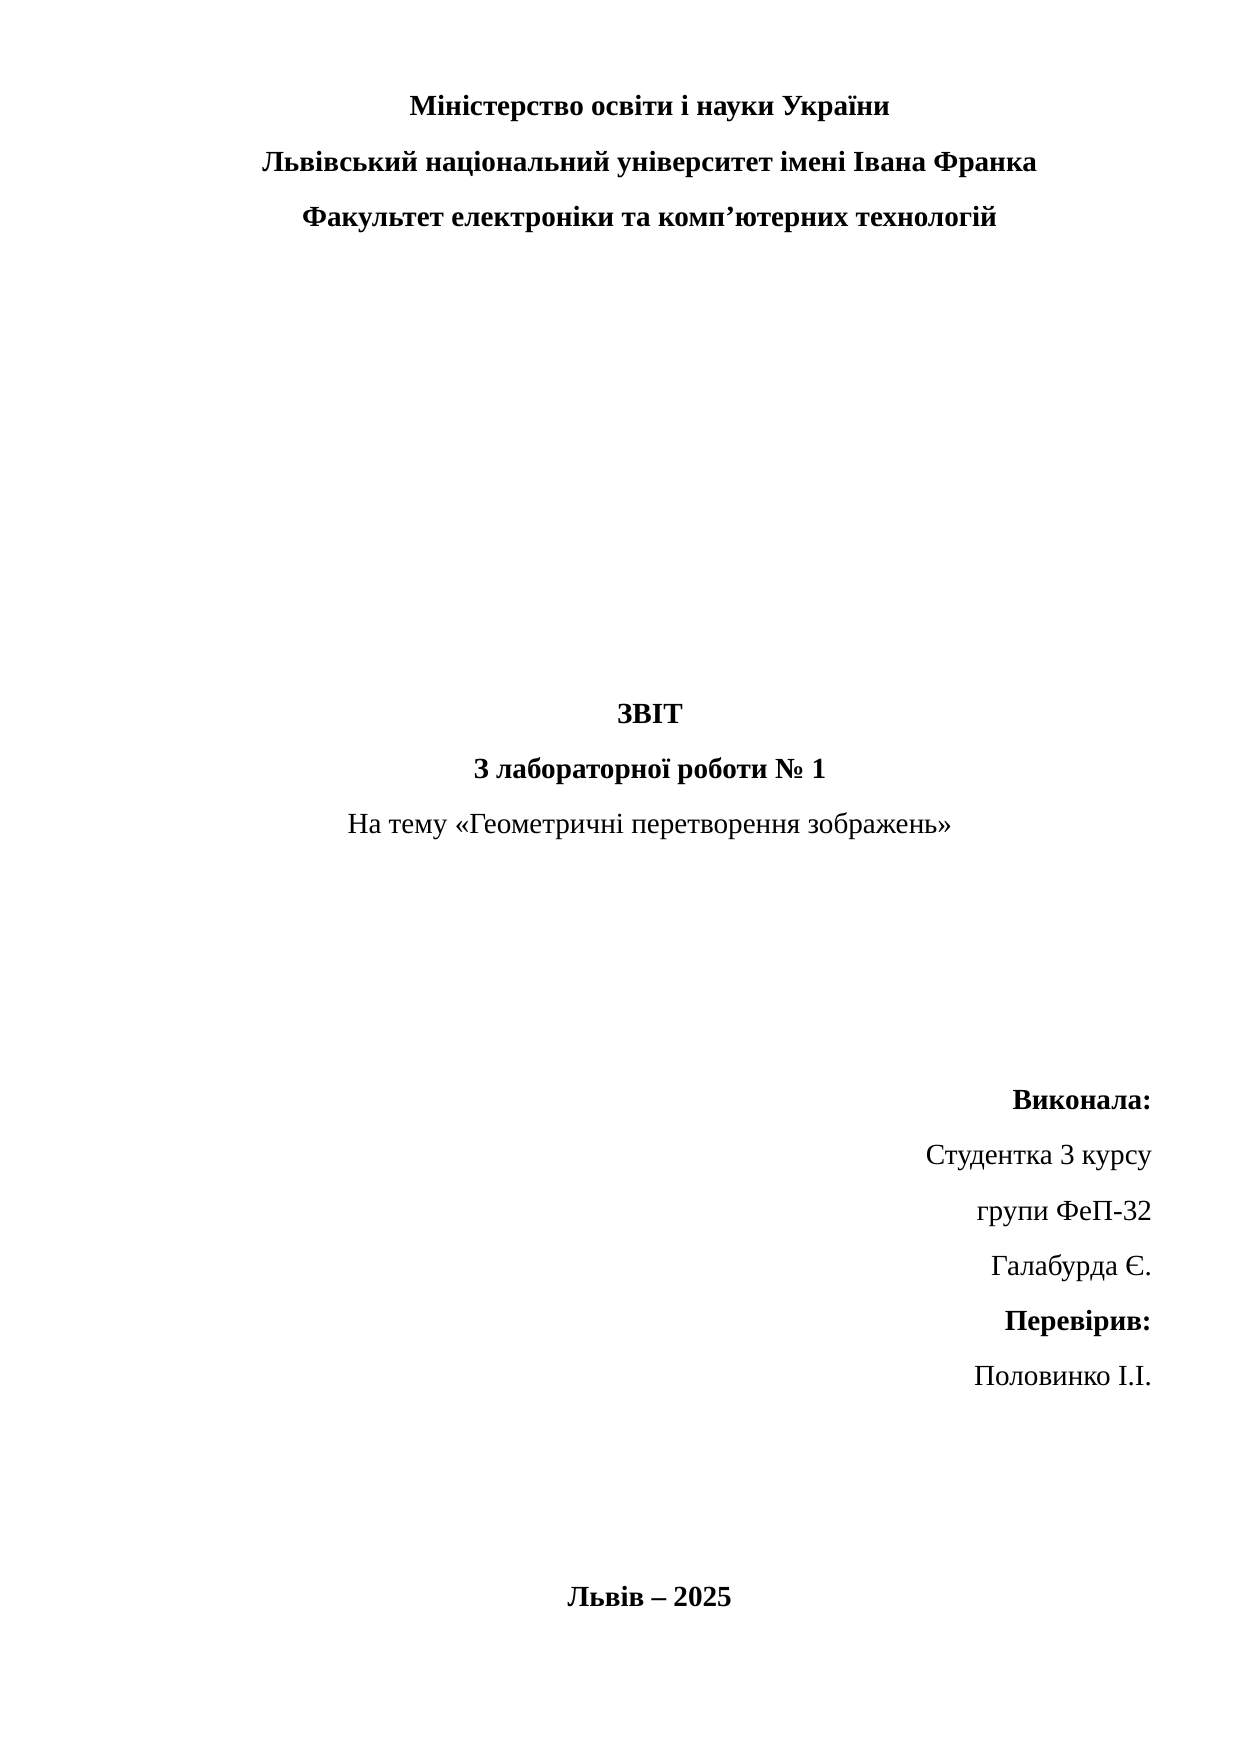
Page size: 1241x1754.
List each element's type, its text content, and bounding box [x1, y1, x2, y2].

text Половинко І.І. [148, 1358, 1152, 1392]
text На тему «Геометричні перетворення зображень» [148, 806, 1152, 840]
text З лабораторної роботи № 1 [148, 751, 1152, 784]
text Галабурда Є. [148, 1248, 1152, 1281]
text Львівський національний університет імені Івана Франка [148, 144, 1152, 177]
text Міністерство освіти і науки України [148, 88, 1152, 122]
text Львів – 2025 [148, 1579, 1152, 1613]
text Перевірив: [148, 1303, 1152, 1337]
text Виконала: [148, 1082, 1152, 1116]
text Студентка 3 курсу [148, 1137, 1152, 1171]
text групи ФеП-32 [148, 1193, 1152, 1226]
text ЗВІТ [148, 696, 1152, 729]
text Факультет електроніки та комп’ютерних технологій [148, 199, 1152, 232]
